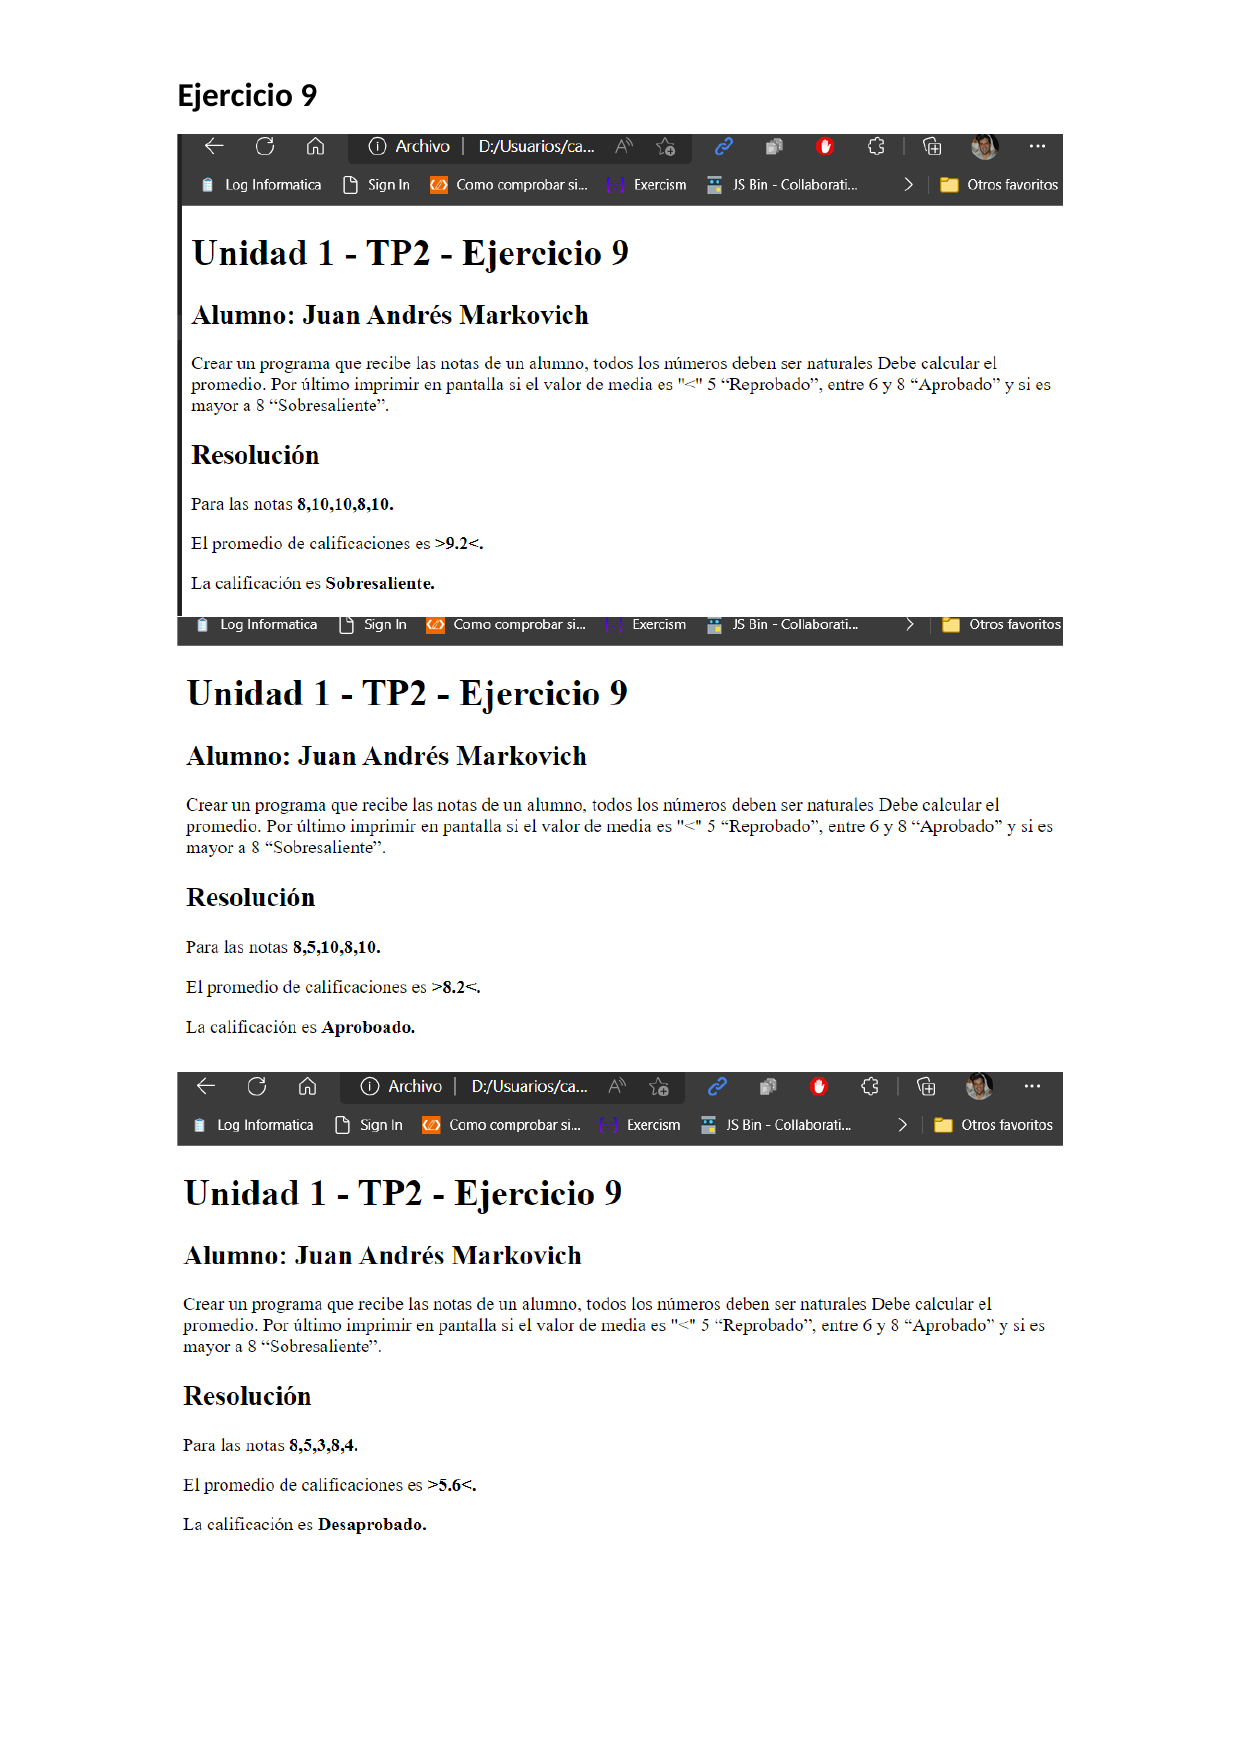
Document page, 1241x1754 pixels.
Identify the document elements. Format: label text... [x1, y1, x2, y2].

picture [177, 1072, 1063, 1540]
text Ejercicio 9 [177, 74, 1063, 114]
picture [177, 134, 1063, 616]
picture [177, 617, 1063, 1065]
